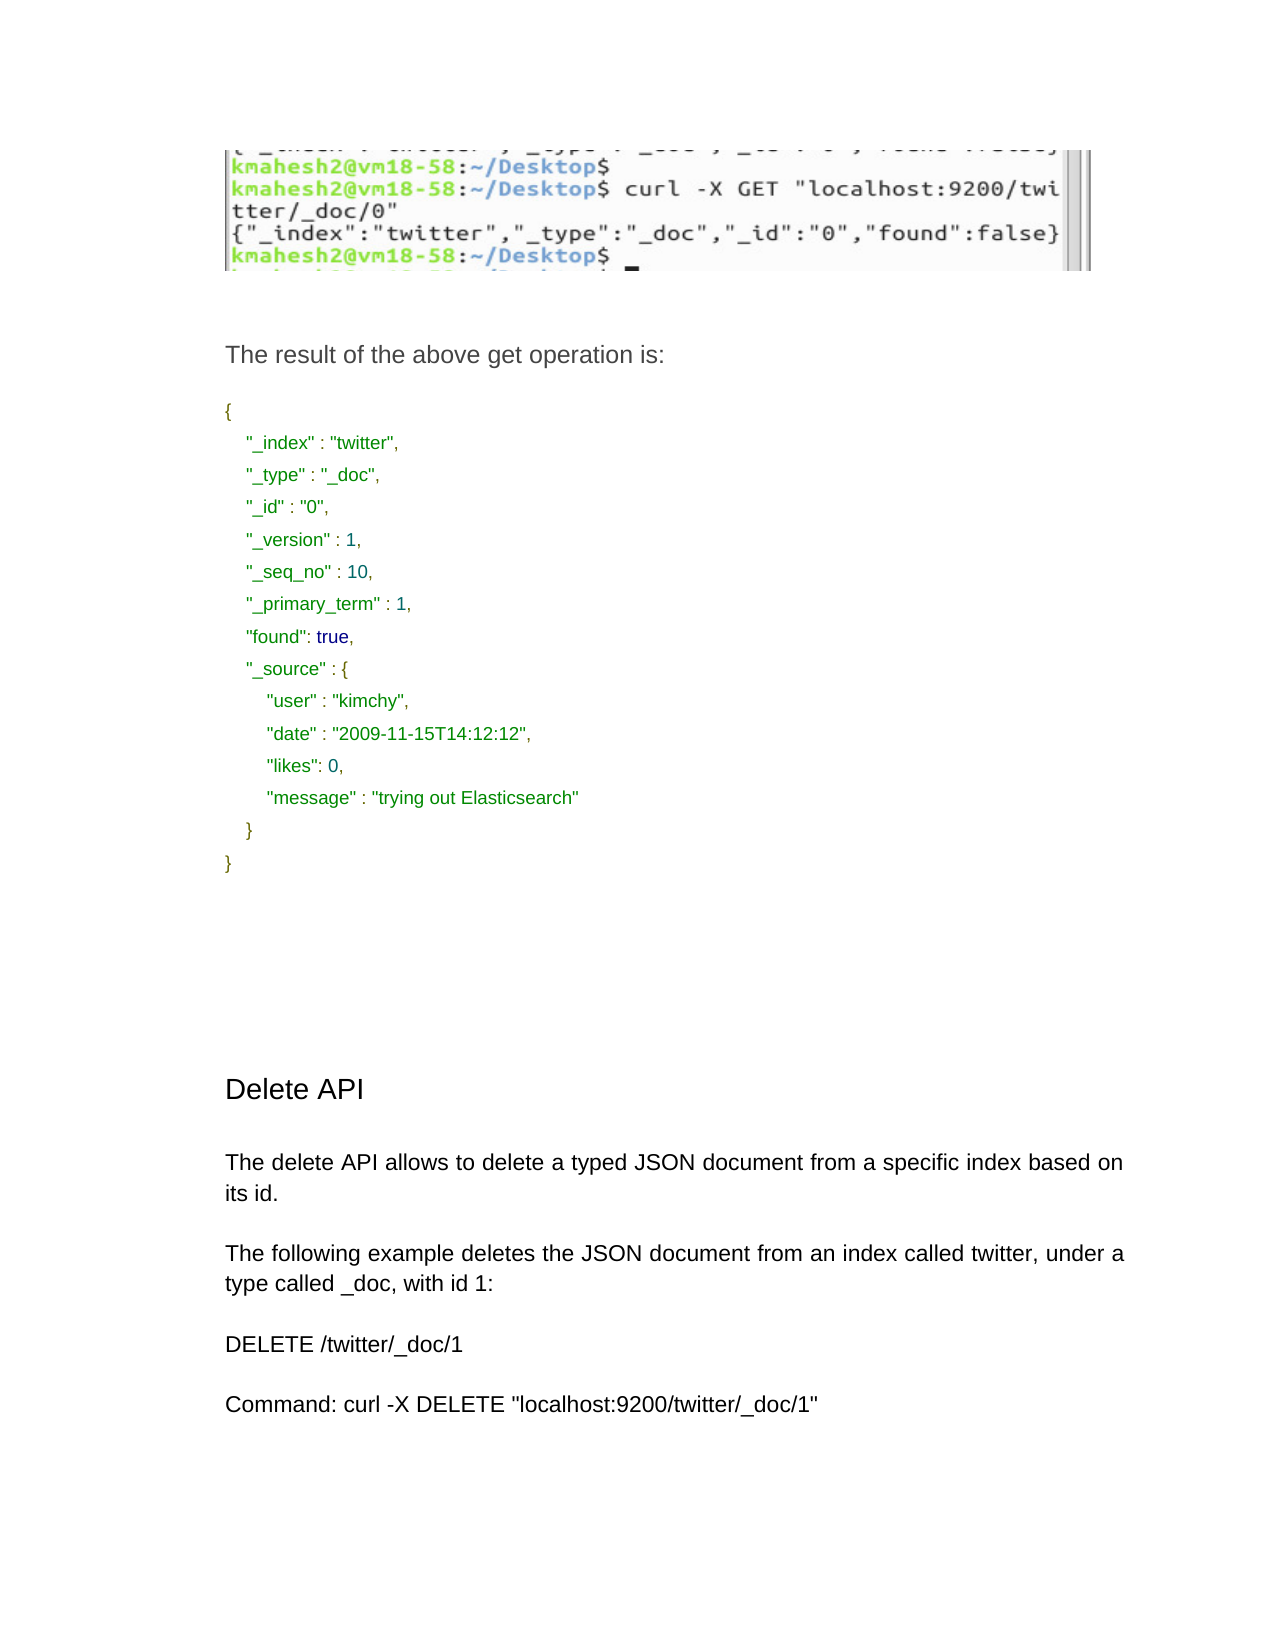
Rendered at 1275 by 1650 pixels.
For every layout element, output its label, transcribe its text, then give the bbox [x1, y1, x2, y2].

text "likes": 0, [225, 754, 1125, 776]
text "date" : "2009-11-15T14:12:12", [225, 722, 1125, 744]
text DELETE /twitter/_doc/1 [225, 1331, 1125, 1357]
text "_id" : "0", [225, 496, 1125, 518]
text "found": true, [225, 625, 1125, 647]
text The result of the above get operation is: [225, 339, 1125, 368]
text "user" : "kimchy", [225, 690, 1125, 712]
text "_seq_no" : 10, [225, 561, 1125, 582]
text Delete API [225, 1072, 1125, 1106]
text } [225, 819, 1125, 841]
text "_source" : { [225, 658, 1125, 679]
text The delete API allows to delete a typed JSON document from a specific index based on its id. [225, 1149, 1125, 1206]
text "_type" : "_doc", [225, 464, 1125, 486]
text } [225, 851, 1125, 873]
text "message" : "trying out Elasticsearch" [225, 787, 1125, 808]
picture [225, 150, 1091, 271]
text { [225, 399, 1125, 421]
text "_primary_term" : 1, [225, 593, 1125, 615]
text Command: curl -X DELETE "localhost:9200/twitter/_doc/1" [225, 1391, 1125, 1417]
text "_version" : 1, [225, 528, 1125, 550]
text The following example deletes the JSON document from an index called twitter, under a type called _doc, with id 1: [225, 1240, 1125, 1297]
text "_index" : "twitter", [225, 432, 1125, 453]
